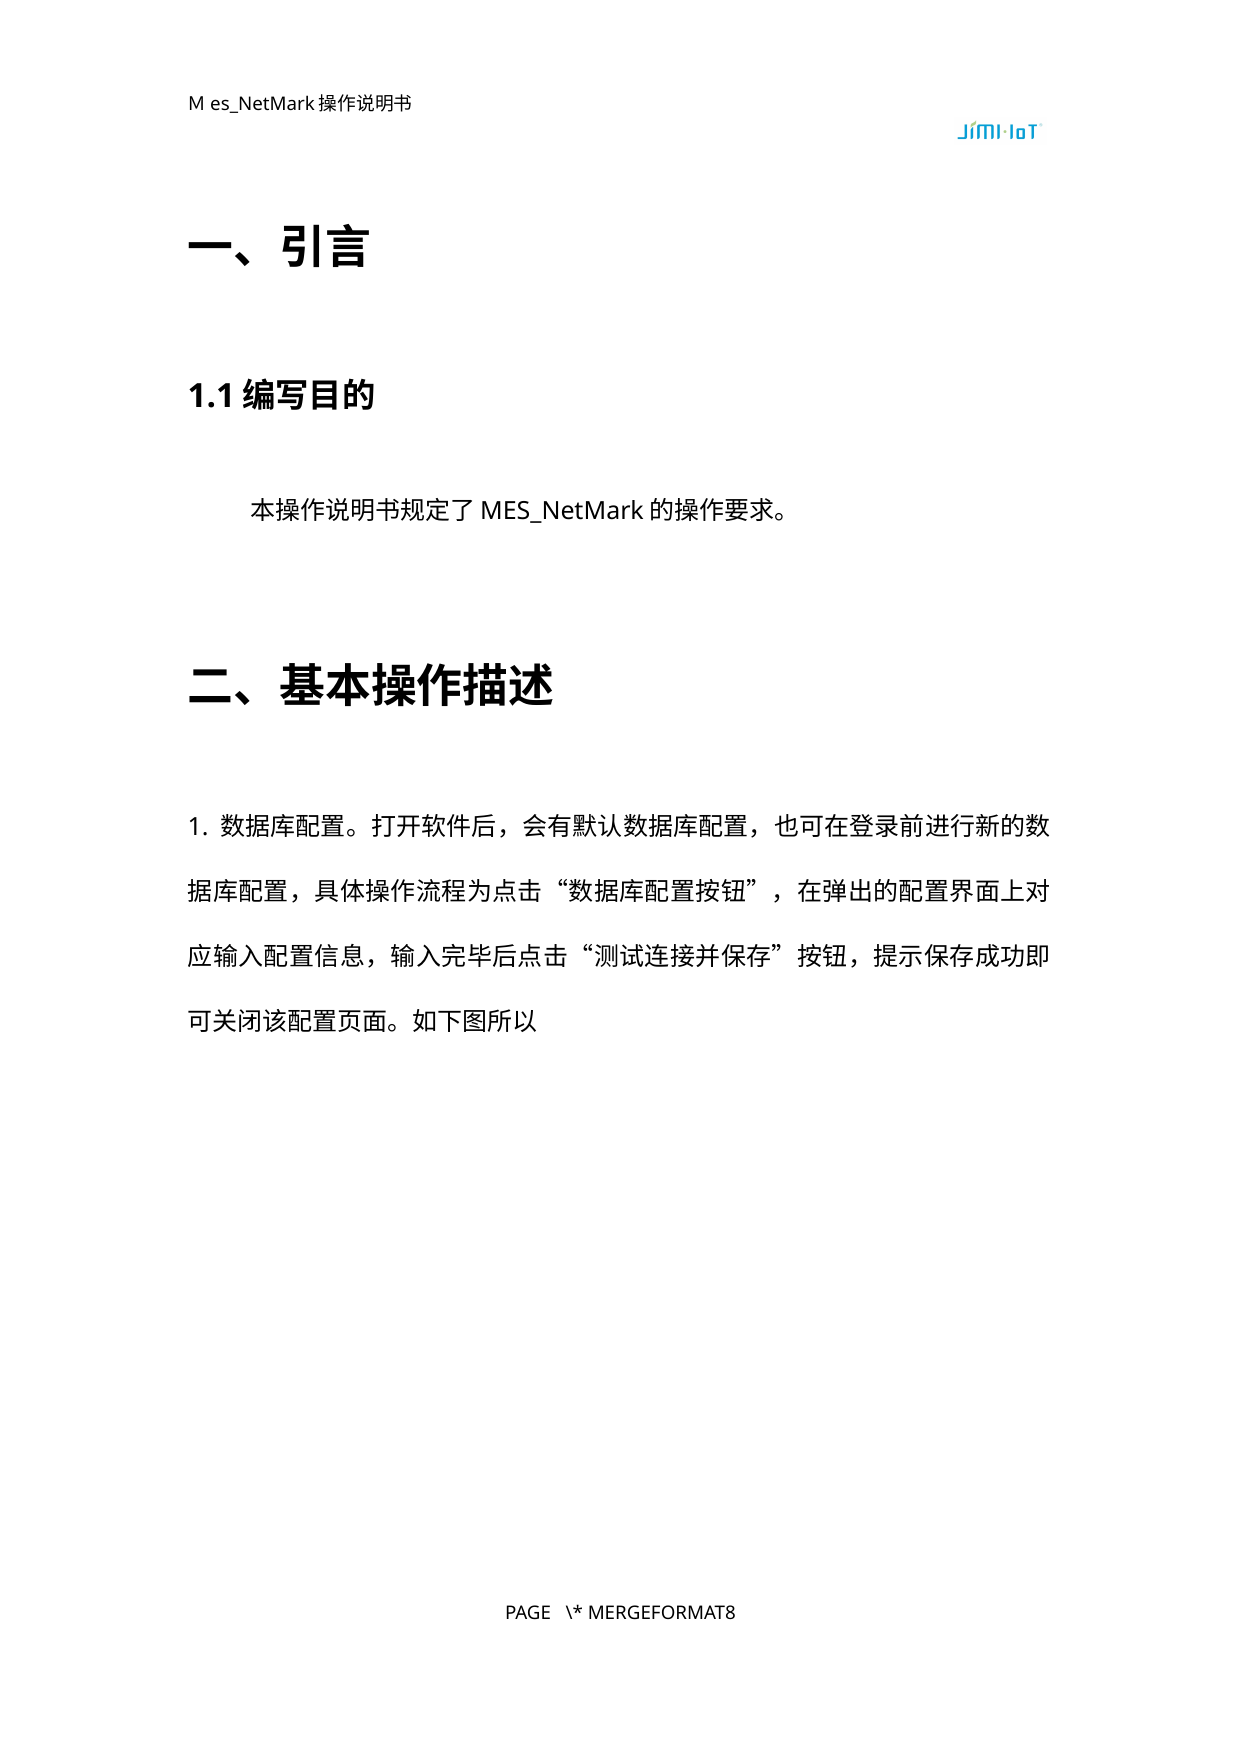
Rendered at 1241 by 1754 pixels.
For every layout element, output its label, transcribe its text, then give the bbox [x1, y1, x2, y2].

text 本操作说明书规定了MES_NetMark的操作要求。 [187, 476, 1053, 541]
picture [954, 117, 1047, 145]
subtitle 1.1编写目的 [187, 360, 1053, 425]
list 数据库配置。打开软件后，会有默认数据库配置，也可在登录前进行新的数据库配置，具体操作流程为点击“数据库配置按钮”，在弹出的配置界面上对应输入配置信息，输入完毕后点击“测试连接并保存”按钮，提示保存成功即可关闭该配置页面。如下图所以 [187, 792, 1053, 1052]
subtitle 一、引言 [187, 195, 1053, 293]
subtitle 二、基本操作描述 [187, 634, 1053, 732]
